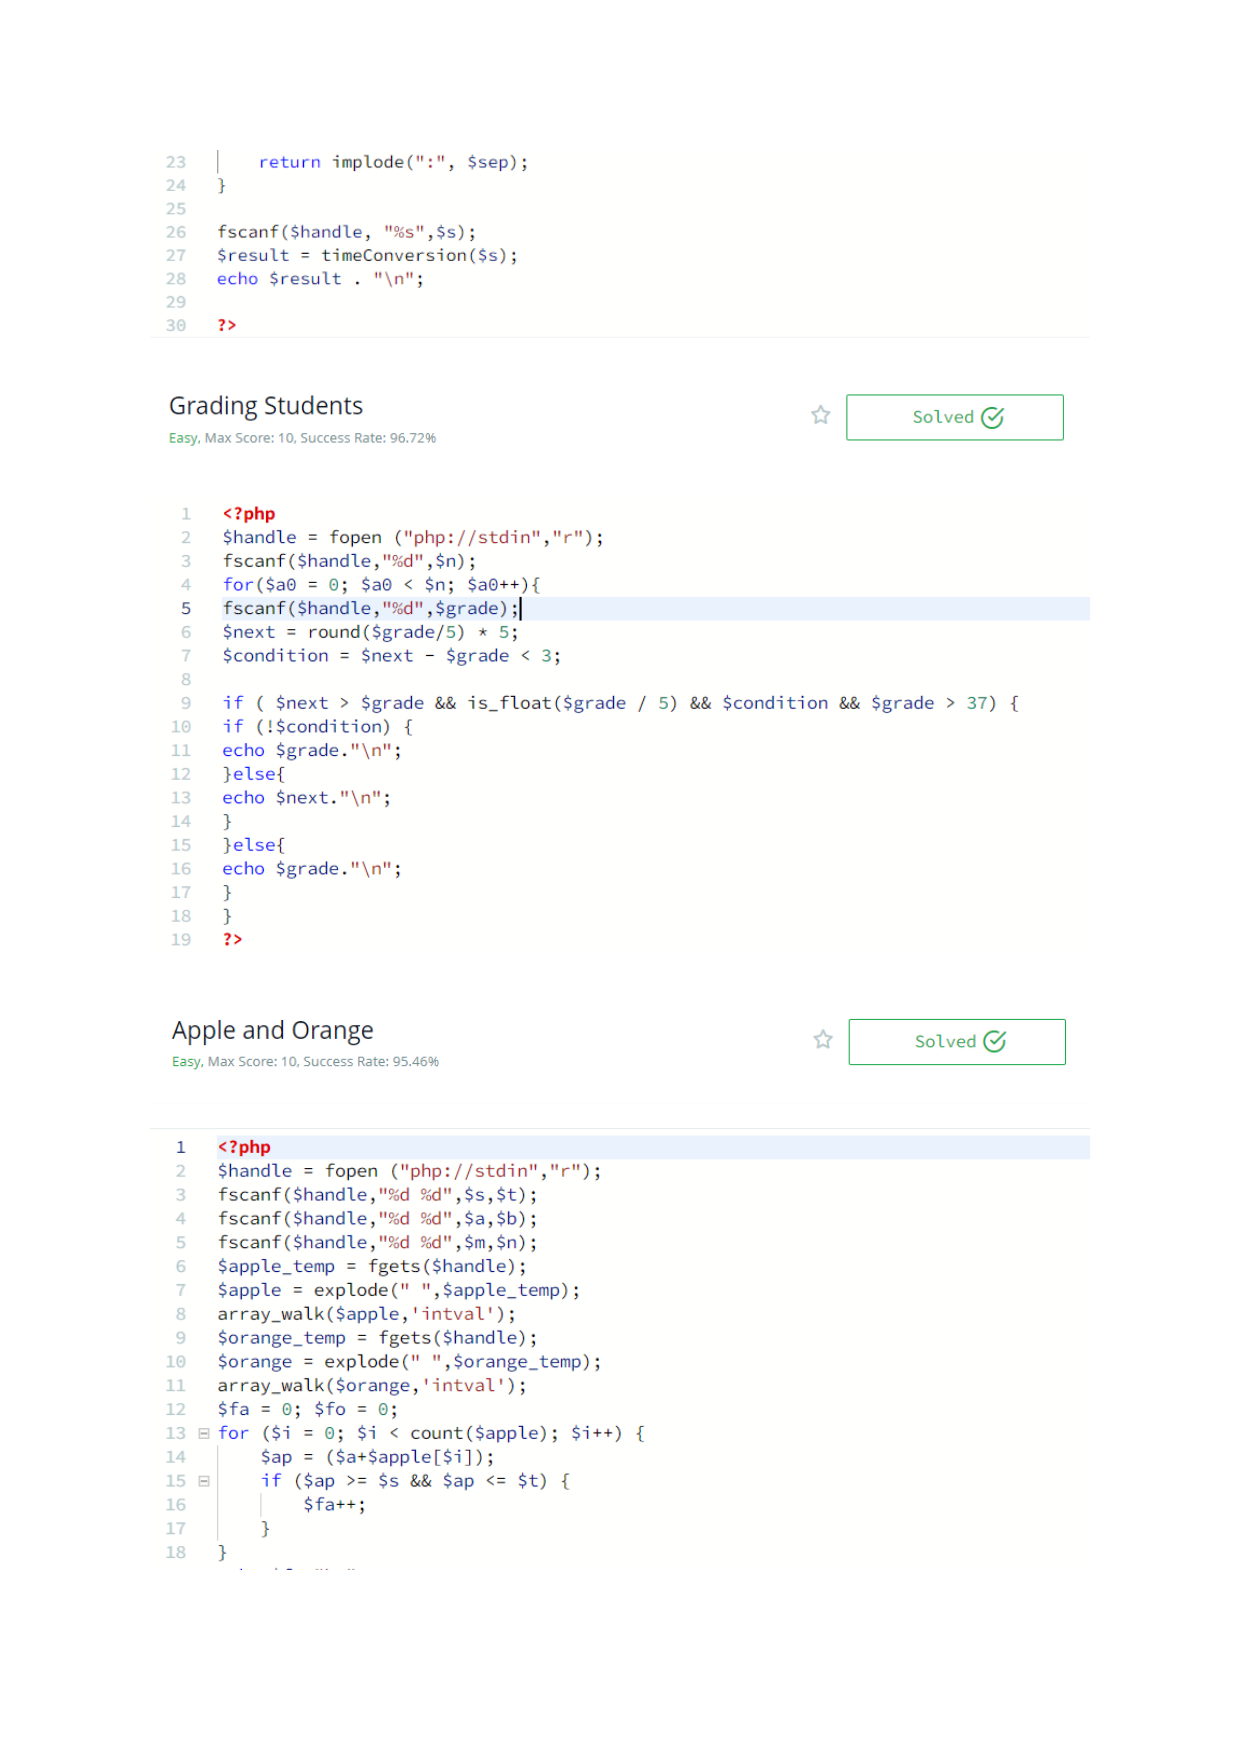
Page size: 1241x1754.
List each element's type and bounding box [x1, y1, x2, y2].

picture [150, 150, 1091, 338]
picture [150, 978, 1091, 1104]
picture [150, 362, 1091, 474]
picture [150, 498, 1091, 954]
picture [150, 1128, 1091, 1570]
